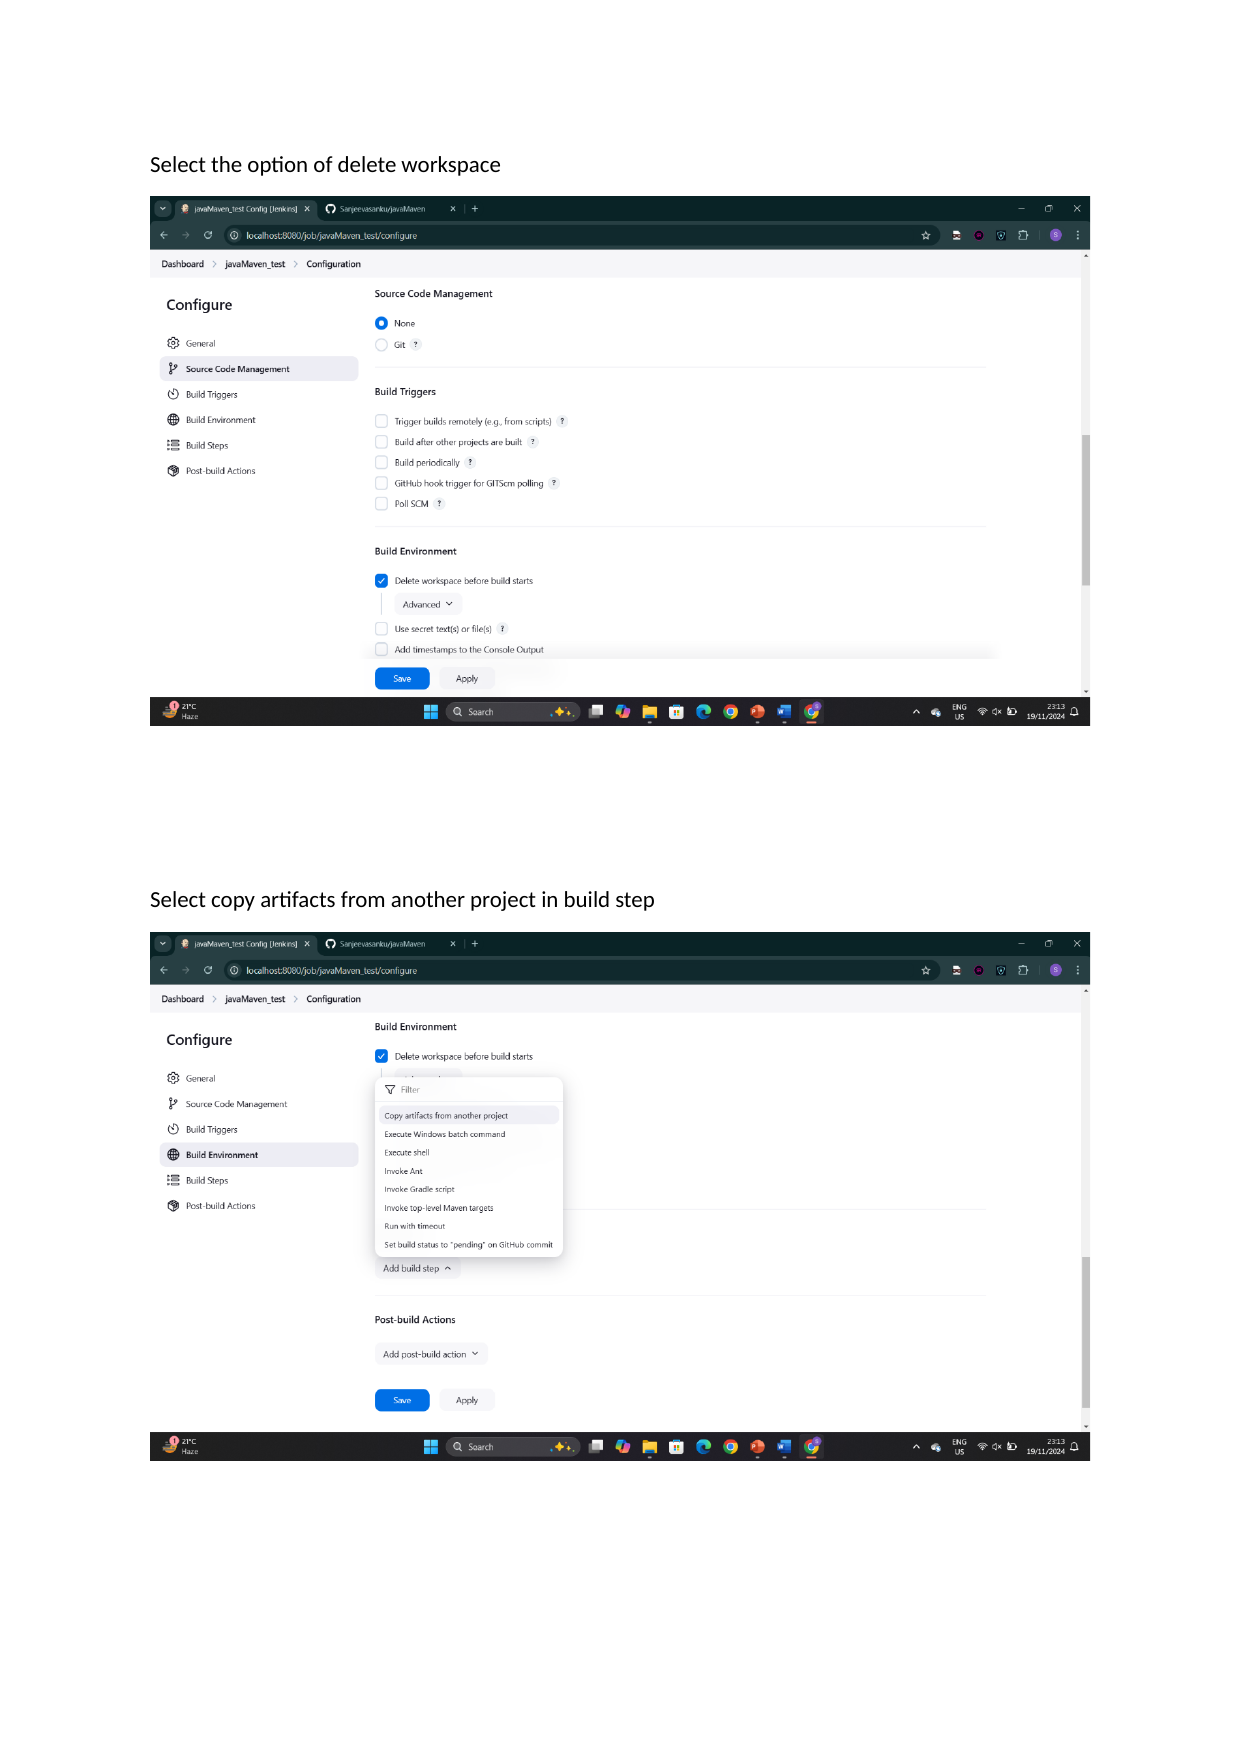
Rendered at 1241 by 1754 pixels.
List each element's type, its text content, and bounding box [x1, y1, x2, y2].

text Select the option of delete workspace [150, 150, 1090, 178]
text Select copy artifacts from another project in build step [150, 885, 1090, 913]
picture [150, 196, 1091, 726]
picture [150, 932, 1091, 1461]
